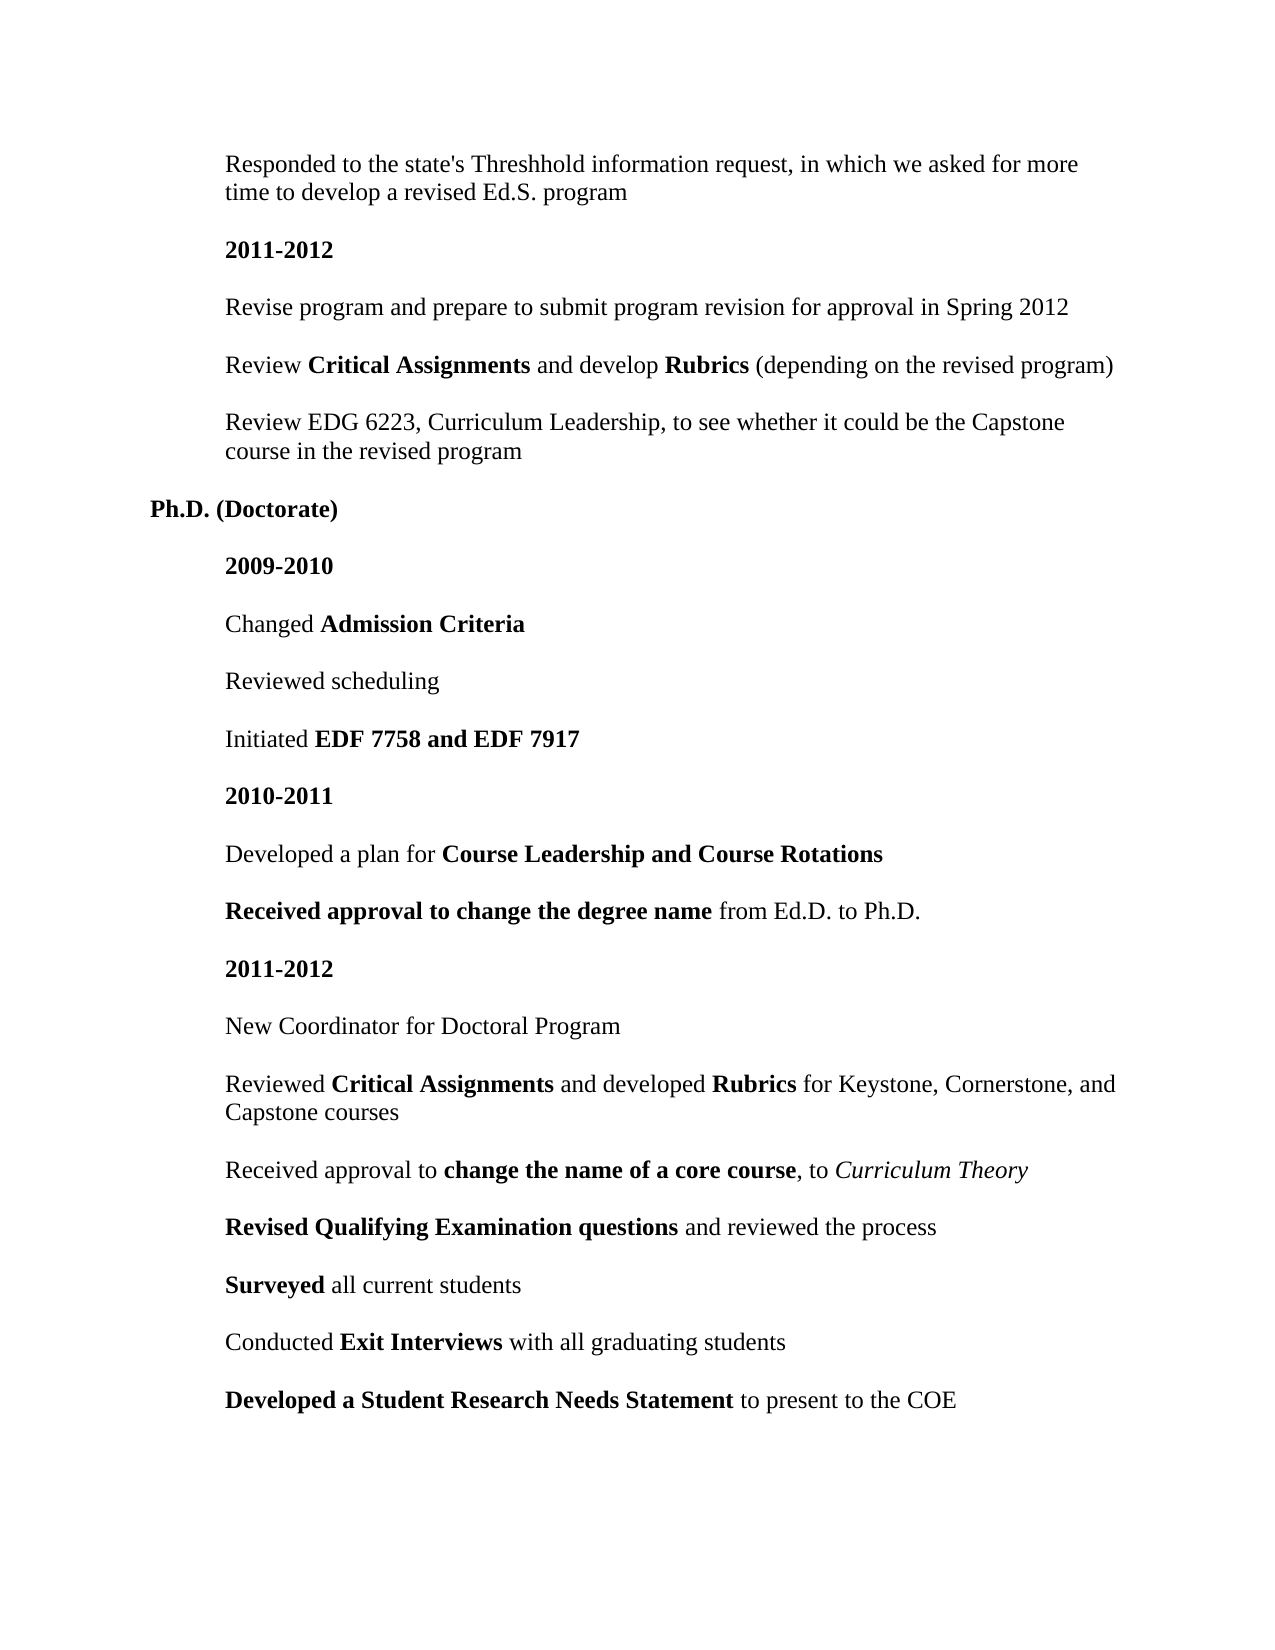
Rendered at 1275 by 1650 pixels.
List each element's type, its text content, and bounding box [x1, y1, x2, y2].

text Reviewed Critical Assignments and developed Rubrics for Keystone, Cornerstone, and Capstone courses [150, 1069, 1125, 1126]
text Changed Admission Criteria [150, 609, 1125, 637]
text Received approval to change the name of a core course, to Curriculum Theory [150, 1155, 1125, 1184]
text Review Critical Assignments and develop Rubrics (depending on the revised program) [150, 350, 1125, 379]
text Revised Qualifying Examination questions and reviewed the process [150, 1212, 1125, 1241]
text Developed a plan for Course Leadership and Course Rotations [150, 839, 1125, 867]
text 2011-2012 [150, 954, 1125, 982]
text 2010-2011 [150, 781, 1125, 810]
text Revise program and prepare to submit program revision for approval in Spring 2012 [150, 292, 1125, 321]
text Initiated EDF 7758 and EDF 7917 [150, 724, 1125, 752]
text 2009-2010 [150, 551, 1125, 580]
text Responded to the state's Threshhold information request, in which we asked for more time to develop a revised Ed.S. program [150, 149, 1125, 206]
text Review EDG 6223, Curriculum Leadership, to see whether it could be the Capstone course in the revised program [150, 407, 1125, 465]
text Surveyed all current students [150, 1270, 1125, 1299]
text New Coordinator for Doctoral Program [150, 1011, 1125, 1040]
text Reviewed scheduling [150, 666, 1125, 695]
text Ph.D. (Doctorate) [150, 494, 1125, 522]
text Conducted Exit Interviews with all graduating students [150, 1327, 1125, 1356]
text Received approval to change the degree name from Ed.D. to Ph.D. [150, 896, 1125, 925]
text 2011-2012 [150, 235, 1125, 264]
text Developed a Student Research Needs Statement to present to the COE [150, 1385, 1125, 1414]
